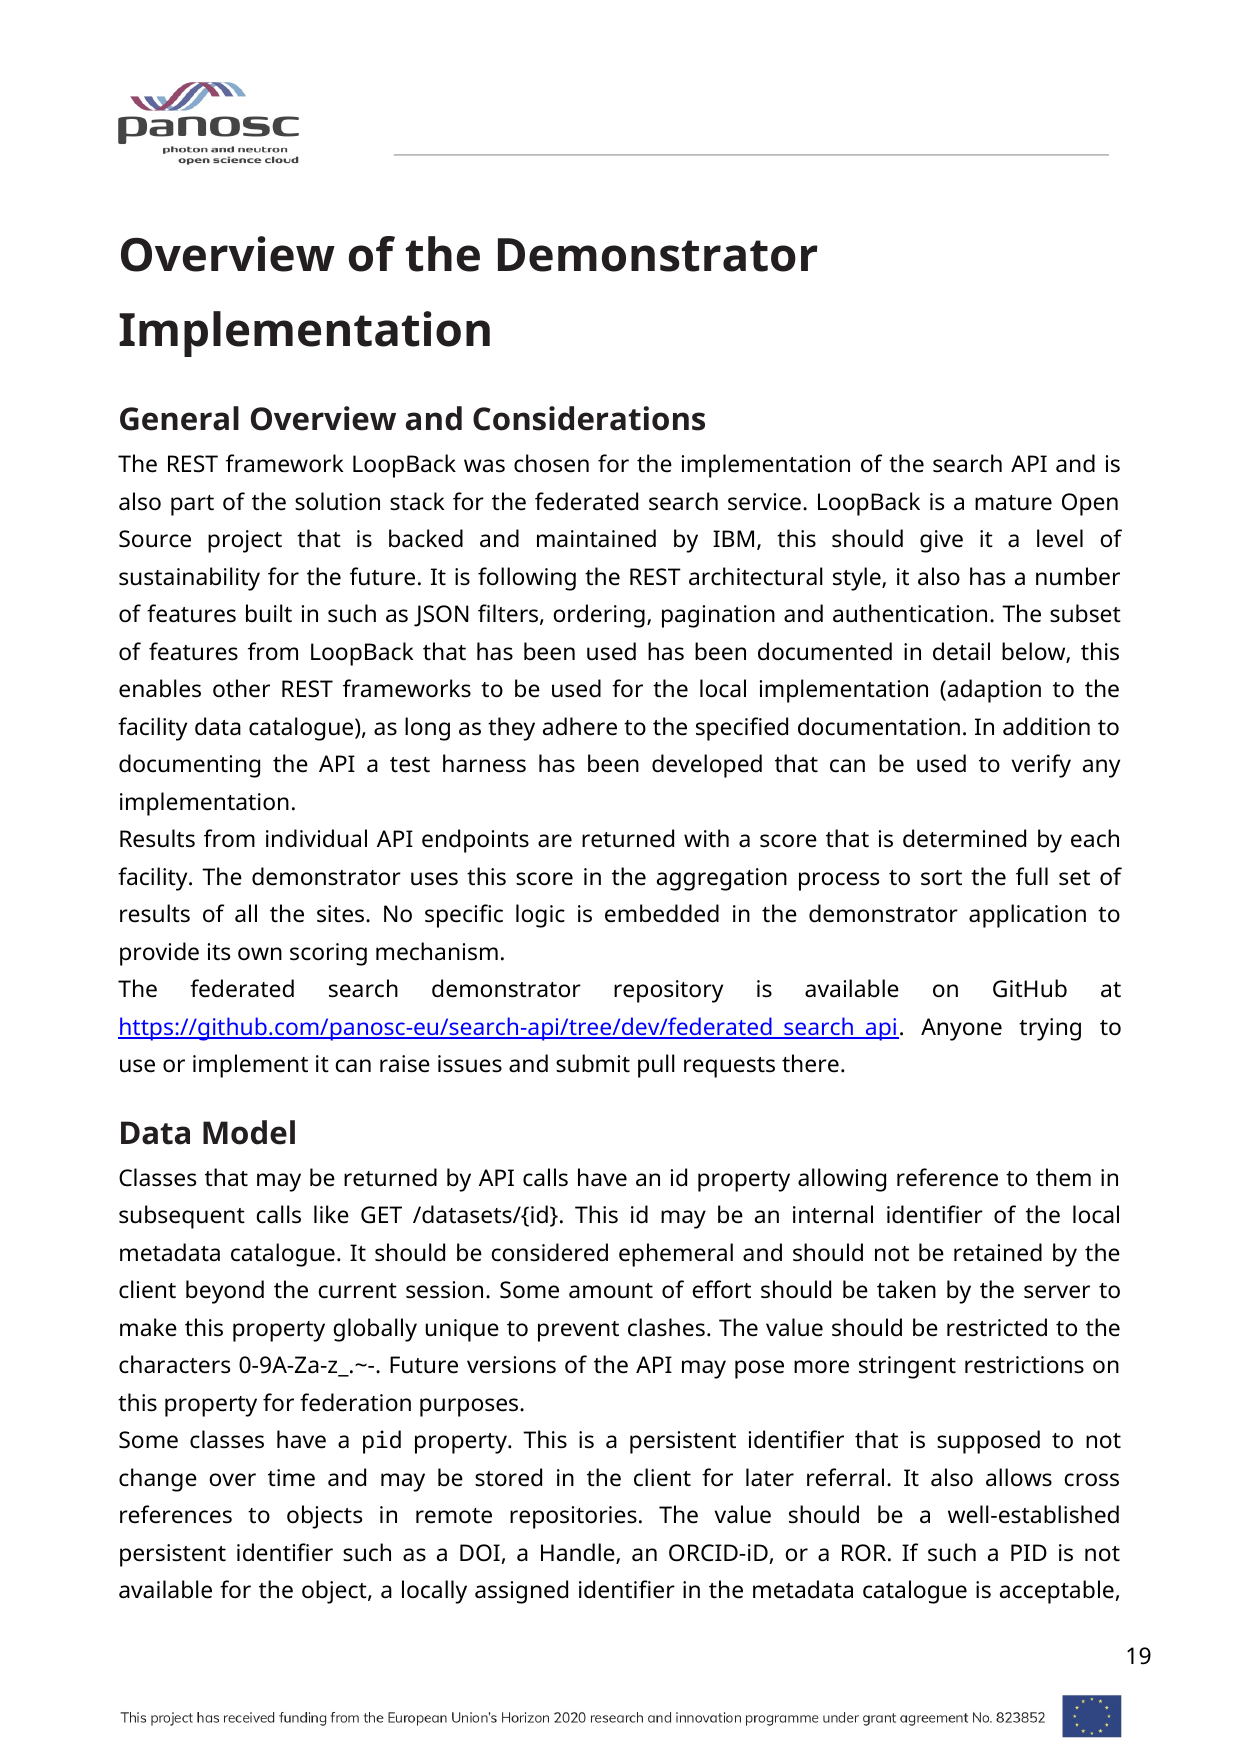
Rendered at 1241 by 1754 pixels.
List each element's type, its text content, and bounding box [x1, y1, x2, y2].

text The federated search demonstrator repository is available on GitHub at https://github.com/panosc-eu/search-api/tree/dev/federated_search_api. Anyone trying to use or implement it can raise issues and submit pull requests there. [118, 973, 1122, 1079]
picture [118, 1679, 1122, 1754]
picture [118, 60, 1109, 193]
text The REST framework LoopBack was chosen for the implementation of the search API and is also part of the solution stack for the federated search service. LoopBack is a mature Open Source project that is backed and maintained by IBM, this should give it a level of sustainability for the future. It is following the REST architectural style, it also has a number of features built in such as JSON filters, ordering, pagination and authentication. The subset of features from LoopBack that has been used has been documented in detail below, this enables other REST frameworks to be used for the local implementation (adaption to the facility data catalogue), as long as they adhere to the specified documentation. In addition to documenting the API a test harness has been developed that can be used to verify any implementation. [118, 448, 1122, 817]
text Results from individual API endpoints are returned with a score that is determined by each facility. The demonstrator uses this score in the aggregation process to sort the full set of results of all the sites. No specific logic is embedded in the demonstrator application to provide its own scoring mechanism. [118, 823, 1122, 967]
subtitle General Overview and Considerations [118, 397, 1122, 440]
text Classes that may be returned by API calls have an id property allowing reference to them in subsequent calls like GET /datasets/{id}. This id may be an internal identifier of the local metadata catalogue. It should be considered ephemeral and should not be retained by the client beyond the current session. Some amount of effort should be taken by the server to make this property globally unique to prevent clashes. The value should be restricted to the characters 0-9A-Za-z_.~-. Future versions of the API may pose more stringent restrictions on this property for federation purposes. [118, 1162, 1122, 1418]
subtitle Overview of the Demonstrator Implementation [118, 222, 1122, 360]
subtitle Data Model [118, 1111, 1122, 1153]
